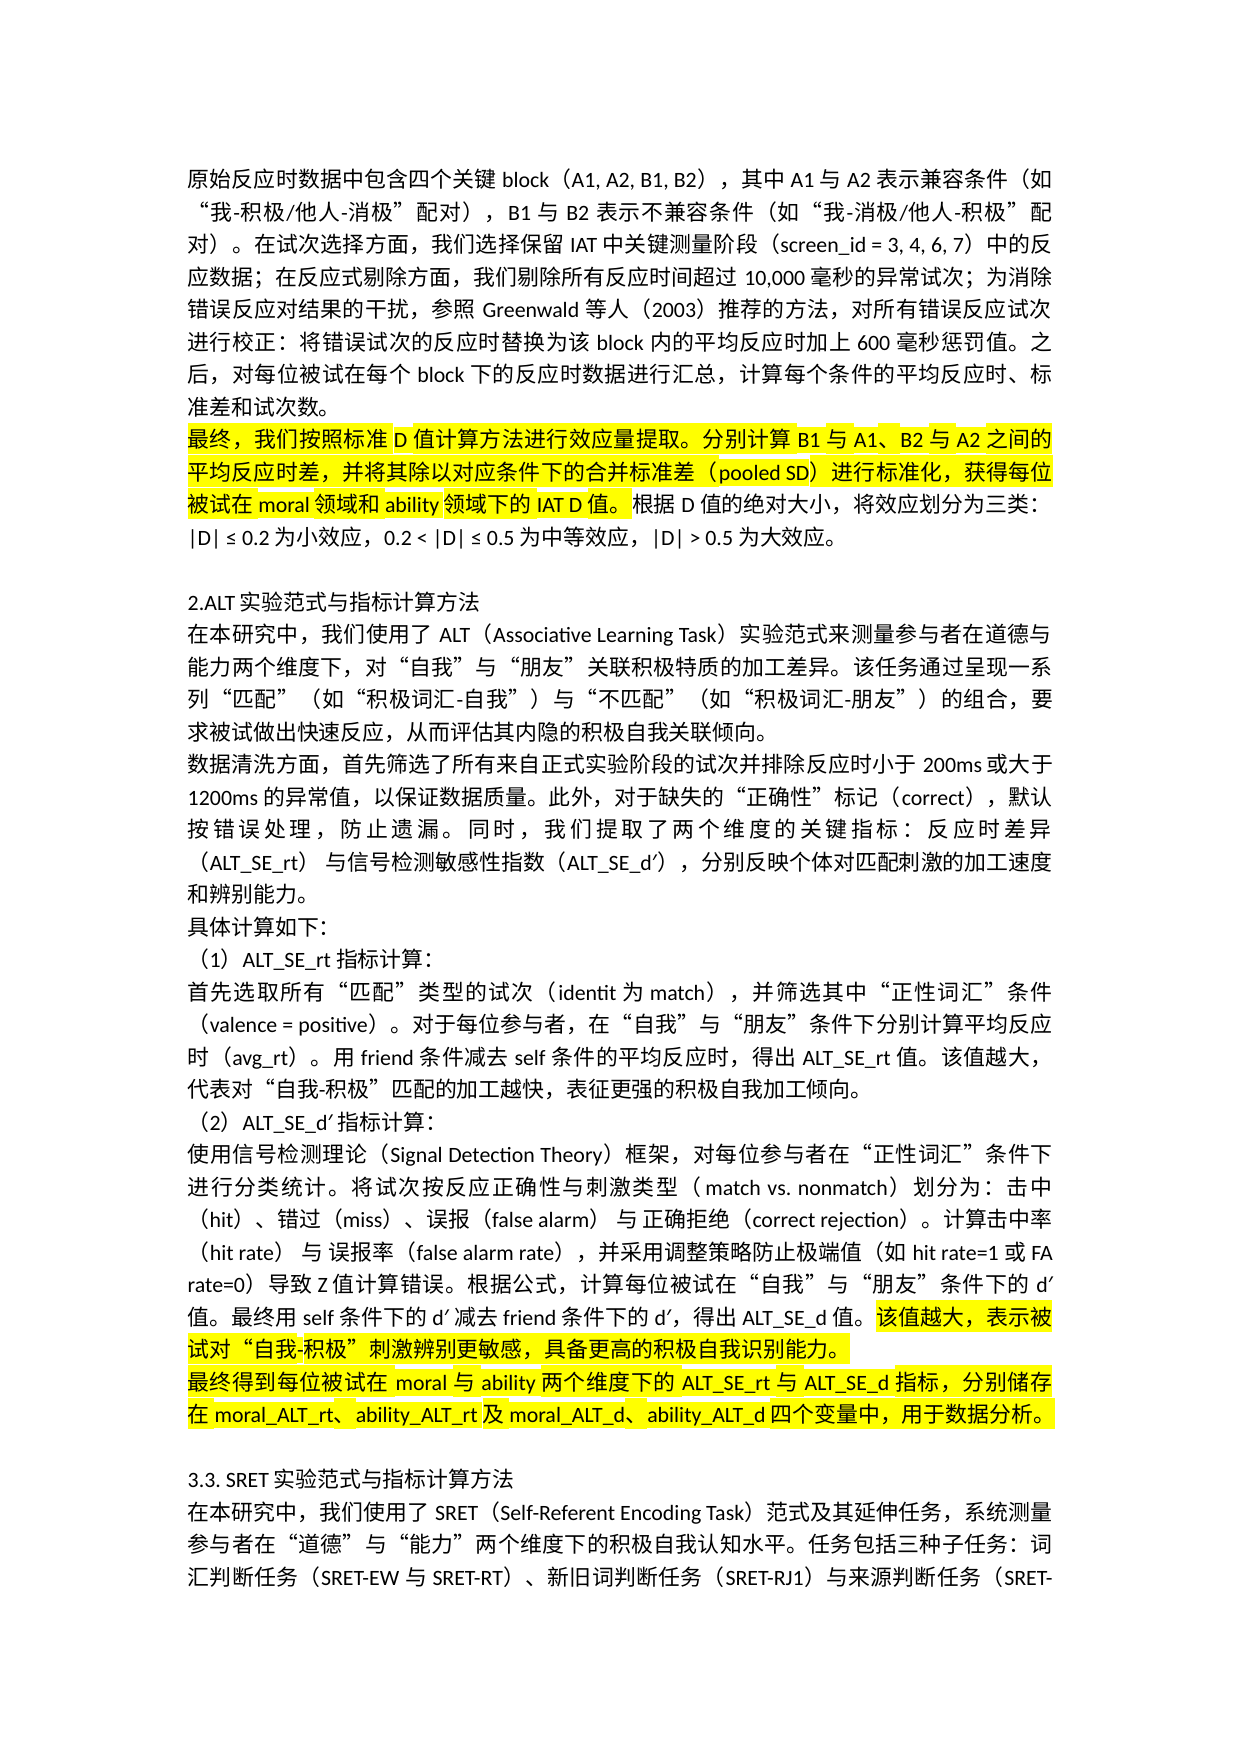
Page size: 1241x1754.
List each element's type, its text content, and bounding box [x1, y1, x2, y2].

list 2.ALT实验范式与指标计算方法 [187, 584, 1053, 617]
list 首先选取所有“匹配”类型的试次（identit为match），并筛选其中“正性词汇”条件（valence = positive）。对于每位参与者，在“自我”与“朋友”条件下分别计算平均反应时（avg_rt）。用 friend 条件减去 self 条件的平均反应时，得出 ALT_SE_rt 值。该值越大，代表对“自我-积极”匹配的加工越快，表征更强的积极自我加工倾向。 [187, 974, 1053, 1104]
list 具体计算如下： [187, 909, 1053, 942]
list 3.3. SRET实验范式与指标计算方法 [187, 1462, 1053, 1494]
list 最终得到每位被试在 moral 与 ability 两个维度下的 ALT_SE_rt 与 ALT_SE_d 指标，分别储存在 moral_ALT_rt、ability_ALT_rt 及 moral_ALT_d、ability_ALT_d 四个变量中，用于数据分析。 [187, 1364, 1053, 1429]
list （1）ALT_SE_rt 指标计算： [187, 942, 1053, 974]
list 在本研究中，我们使用了 ALT（Associative Learning Task）实验范式来测量参与者在道德与能力两个维度下，对“自我”与“朋友”关联积极特质的加工差异。该任务通过呈现一系列“匹配”（如“积极词汇-自我”）与“不匹配”（如“积极词汇-朋友”）的组合，要求被试做出快速反应，从而评估其内隐的积极自我关联倾向。 [187, 617, 1053, 747]
list 使用信号检测理论（Signal Detection Theory）框架，对每位参与者在“正性词汇”条件下进行分类统计。将试次按反应正确性与刺激类型（match vs. nonmatch）划分为：击中（hit）、错过（miss）、误报（false alarm） 与 正确拒绝（correct rejection）。计算击中率（hit rate） 与 误报率（false alarm rate），并采用调整策略防止极端值（如 hit rate=1 或 FA rate=0）导致Z值计算错误。根据公式，计算每位被试在“自我”与“朋友”条件下的 d′ 值。最终用 self 条件下的 d′ 减去 friend 条件下的 d′，得出 ALT_SE_d 值。该值越大，表示被试对“自我-积极”刺激辨别更敏感，具备更高的积极自我识别能力。 [187, 1137, 1053, 1364]
list 原始反应时数据中包含四个关键 block（A1, A2, B1, B2），其中 A1 与 A2 表示兼容条件（如“我-积极/他人-消极”配对），B1 与 B2 表示不兼容条件（如“我-消极/他人-积极”配对）。在试次选择方面，我们选择保留 IAT 中关键测量阶段（screen_id = 3, 4, 6, 7）中的反应数据；在反应式剔除方面，我们剔除所有反应时间超过 10,000 毫秒的异常试次；为消除错误反应对结果的干扰，参照 Greenwald 等人（2003）推荐的方法，对所有错误反应试次进行校正：将错误试次的反应时替换为该 block 内的平均反应时加上 600 毫秒惩罚值。之后，对每位被试在每个 block 下的反应时数据进行汇总，计算每个条件的平均反应时、标准差和试次数。 [187, 162, 1053, 422]
list 数据清洗方面，首先筛选了所有来自正式实验阶段的试次并排除反应时小于200ms或大于1200ms 的异常值，以保证数据质量。此外，对于缺失的“正确性”标记（correct），默认按错误处理，防止遗漏。同时，我们提取了两个维度的关键指标：反应时差异（ALT_SE_rt） 与信号检测敏感性指数（ALT_SE_d′），分别反映个体对匹配刺激的加工速度和辨别能力。 [187, 747, 1053, 909]
list 最终，我们按照标准 D 值计算方法进行效应量提取。分别计算 B1 与 A1、B2 与 A2 之间的平均反应时差，并将其除以对应条件下的合并标准差（pooled SD）进行标准化，获得每位被试在moral领域和ability领域下的 IAT D 值。根据 D 值的绝对大小，将效应划分为三类：|D| ≤ 0.2 为小效应，0.2 < |D| ≤ 0.5 为中等效应，|D| > 0.5 为大效应。 [187, 422, 1053, 552]
list （2）ALT_SE_d′ 指标计算： [187, 1104, 1053, 1137]
